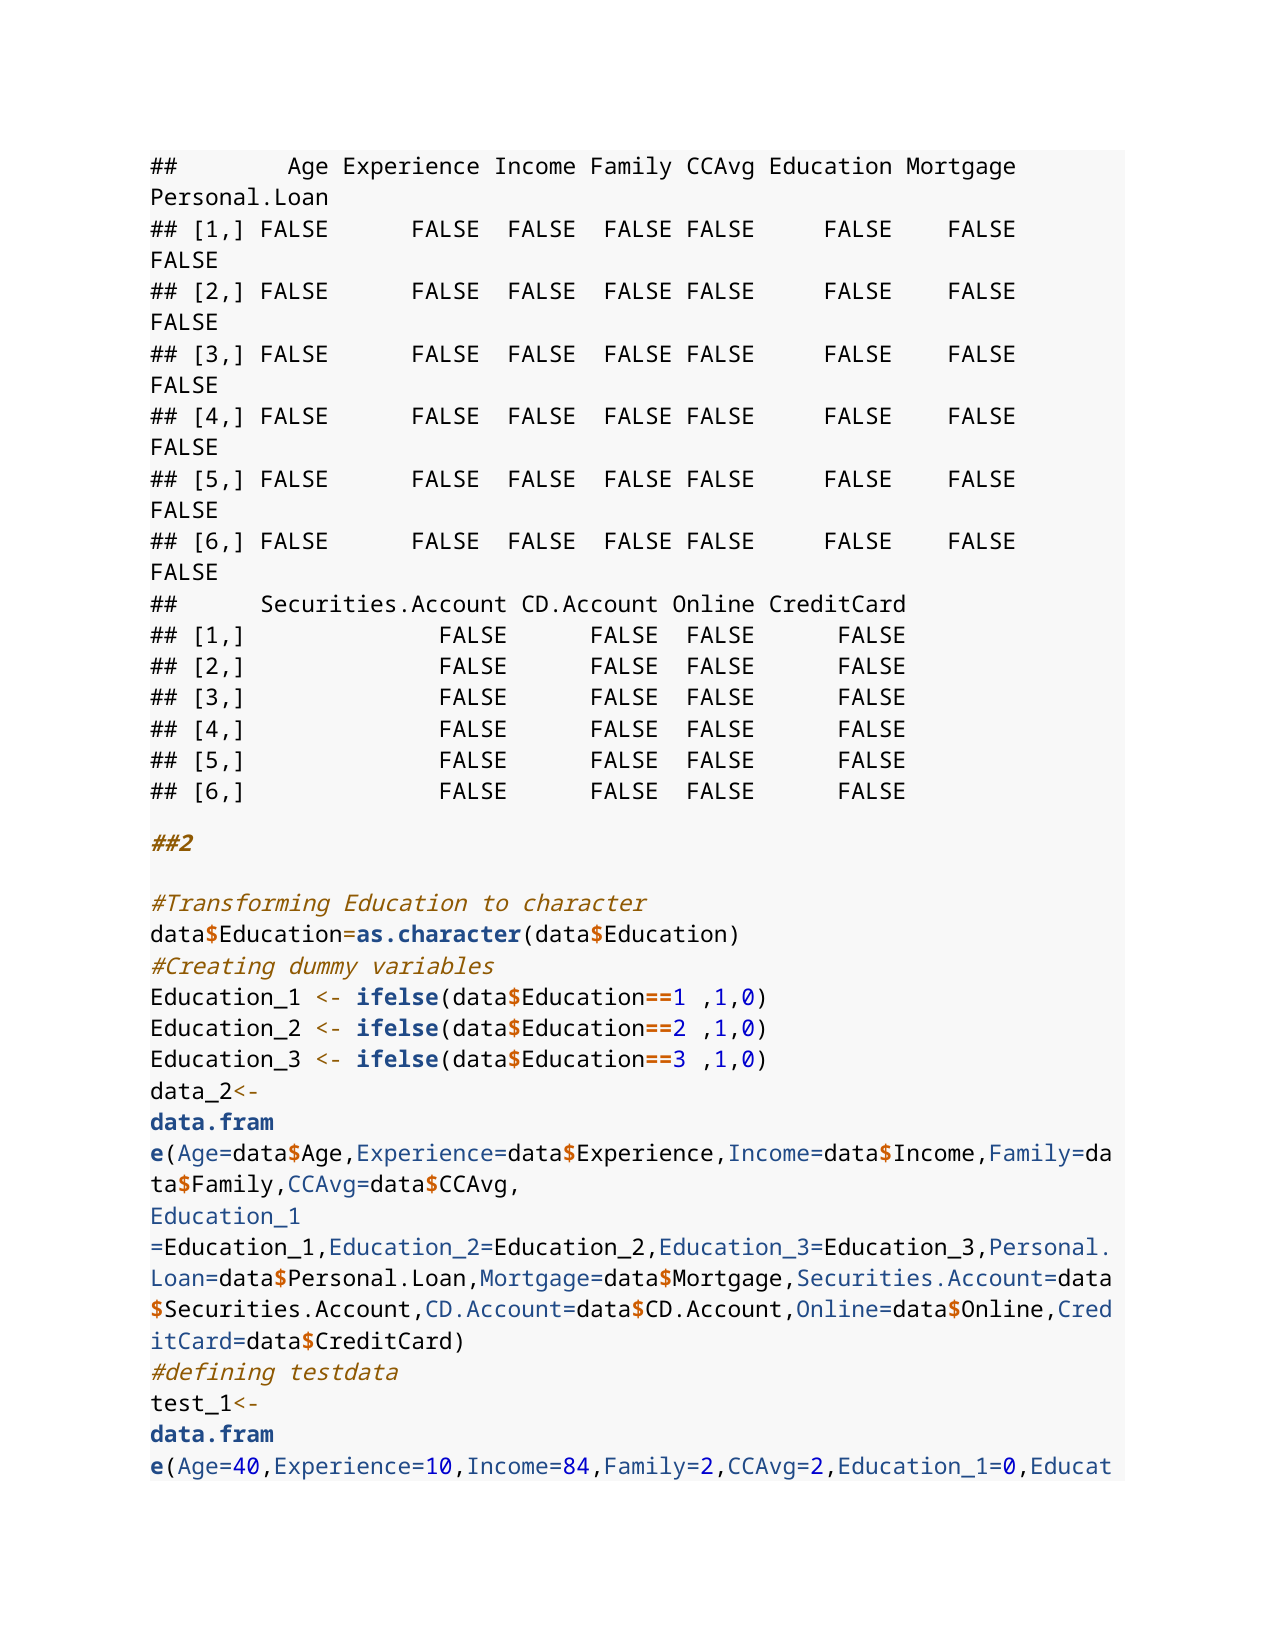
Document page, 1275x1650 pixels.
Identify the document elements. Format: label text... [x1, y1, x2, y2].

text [150, 827, 1125, 1481]
text ## Age Experience Income Family CCAvg Education Mortgage Personal.Loan ## [1,] FALSE FALSE FALSE FALSE FALSE FALSE FALSE FALSE ## [2,] FALSE FALSE FALSE FALSE FALSE FALSE FALSE FALSE ## [3,] FALSE FALSE FALSE FALSE FALSE FALSE FALSE FALSE ## [4,] FALSE FALSE FALSE FALSE FALSE FALSE FALSE FALSE ## [5,] FALSE FALSE FALSE FALSE FALSE FALSE FALSE FALSE ## [6,] FALSE FALSE FALSE FALSE FALSE FALSE FALSE FALSE ## Securities.Account CD.Account Online CreditCard ## [1,] FALSE FALSE FALSE FALSE ## [2,] FALSE FALSE FALSE FALSE ## [3,] FALSE FALSE FALSE FALSE ## [4,] FALSE FALSE FALSE FALSE ## [5,] FALSE FALSE FALSE FALSE ## [6,] FALSE FALSE FALSE FALSE [150, 150, 1125, 806]
